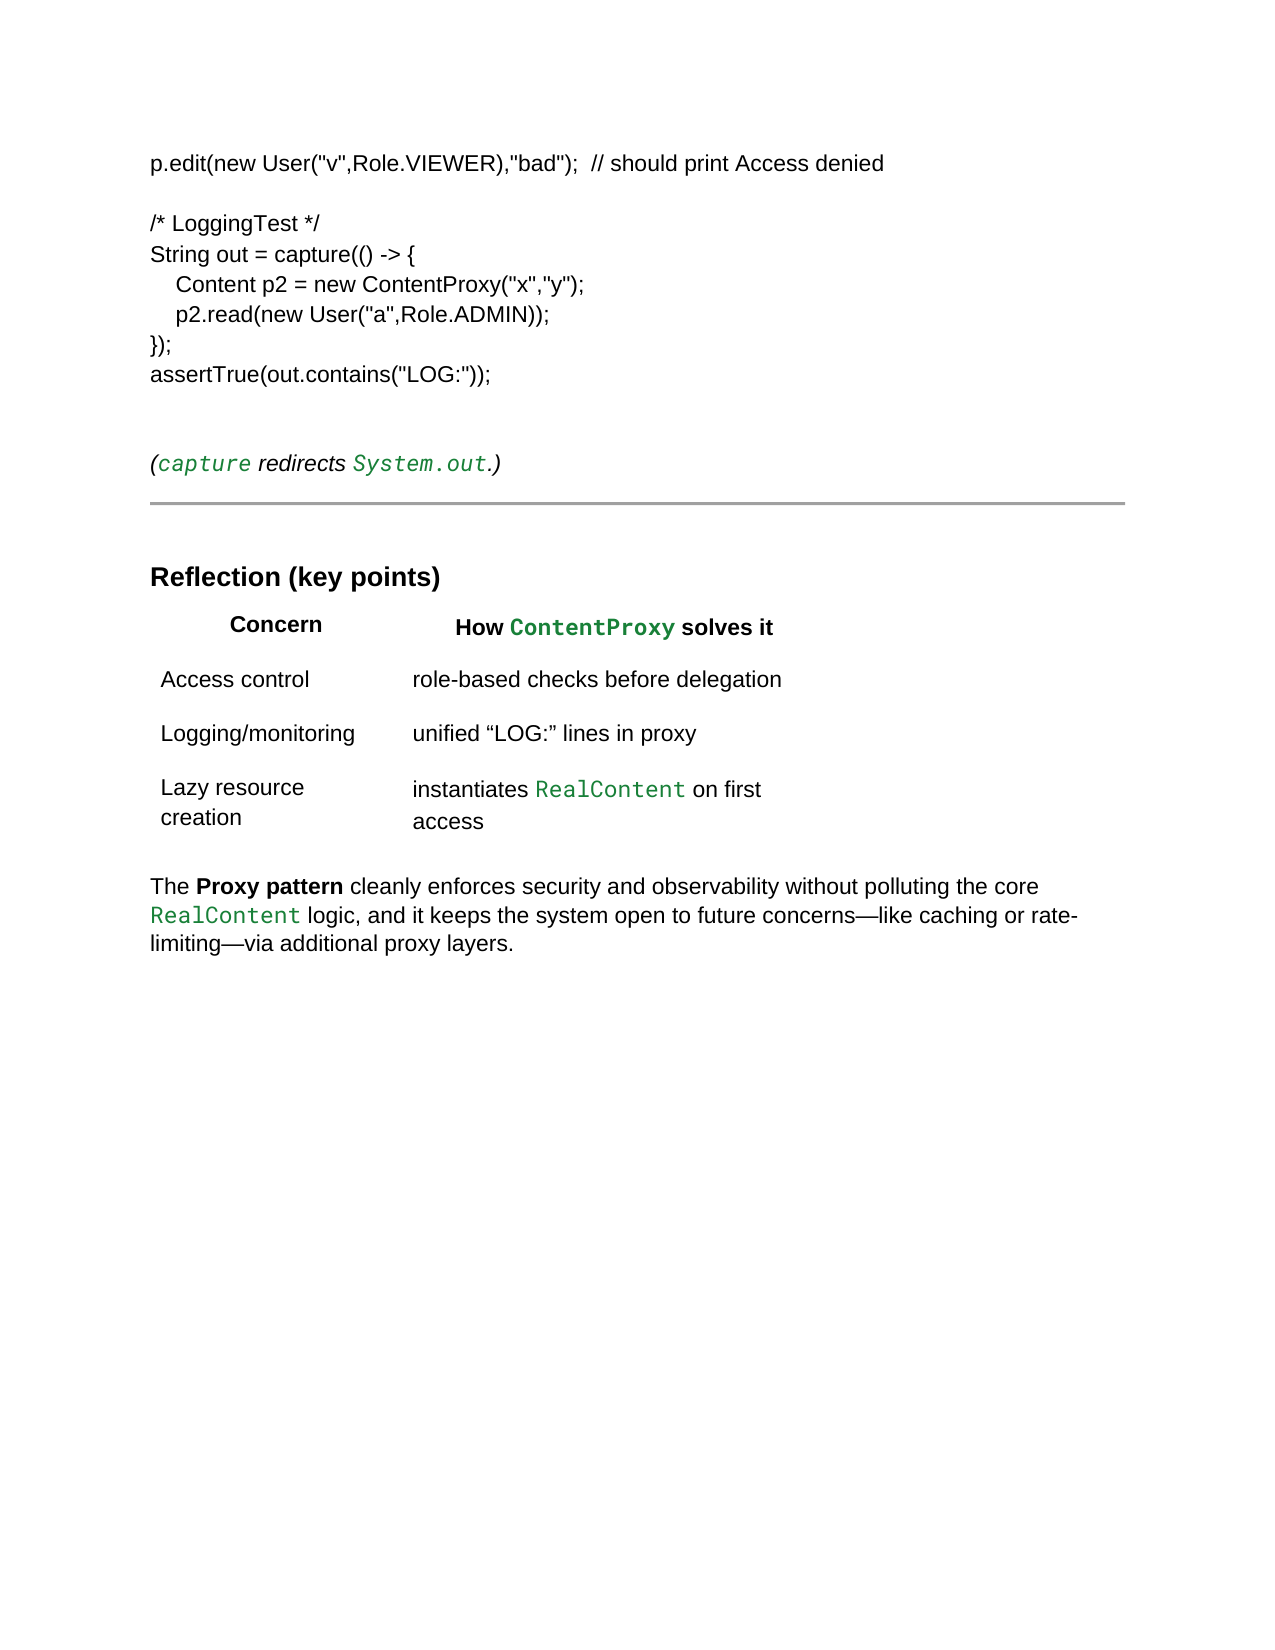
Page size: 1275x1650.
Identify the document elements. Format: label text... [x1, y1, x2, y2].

text Content p2 = new ContentProxy("x","y"); [150, 271, 1125, 297]
table_cell role-based checks before delegation [402, 656, 826, 709]
table_header Concern [150, 601, 402, 656]
text The Proxy pattern cleanly enforces security and observability without polluting the core RealContent logic, and it keeps the system open to future concerns—like caching or rate-limiting—via additional proxy layers. [150, 873, 1125, 956]
text p.edit(new User("v",Role.VIEWER),"bad"); // should print Access denied [150, 150, 1125, 176]
table_cell Lazy resource creation [150, 763, 402, 848]
text String out = capture(() -> { [150, 241, 1125, 267]
table_header How ContentProxy solves it [402, 601, 826, 656]
text p2.read(new User("a",Role.ADMIN)); [150, 301, 1125, 327]
table_cell Logging/monitoring [150, 710, 402, 763]
table_cell Access control [150, 656, 402, 709]
text (capture redirects System.out.) [150, 447, 1125, 477]
text /* LoggingTest */ [150, 210, 1125, 237]
text assertTrue(out.contains("LOG:")); [150, 361, 1125, 388]
table_cell unified “LOG:” lines in proxy [402, 710, 826, 763]
text }); [150, 331, 1125, 358]
subtitle Reflection (key points) [150, 561, 1125, 593]
table_cell instantiates RealContent on first access [402, 763, 826, 848]
